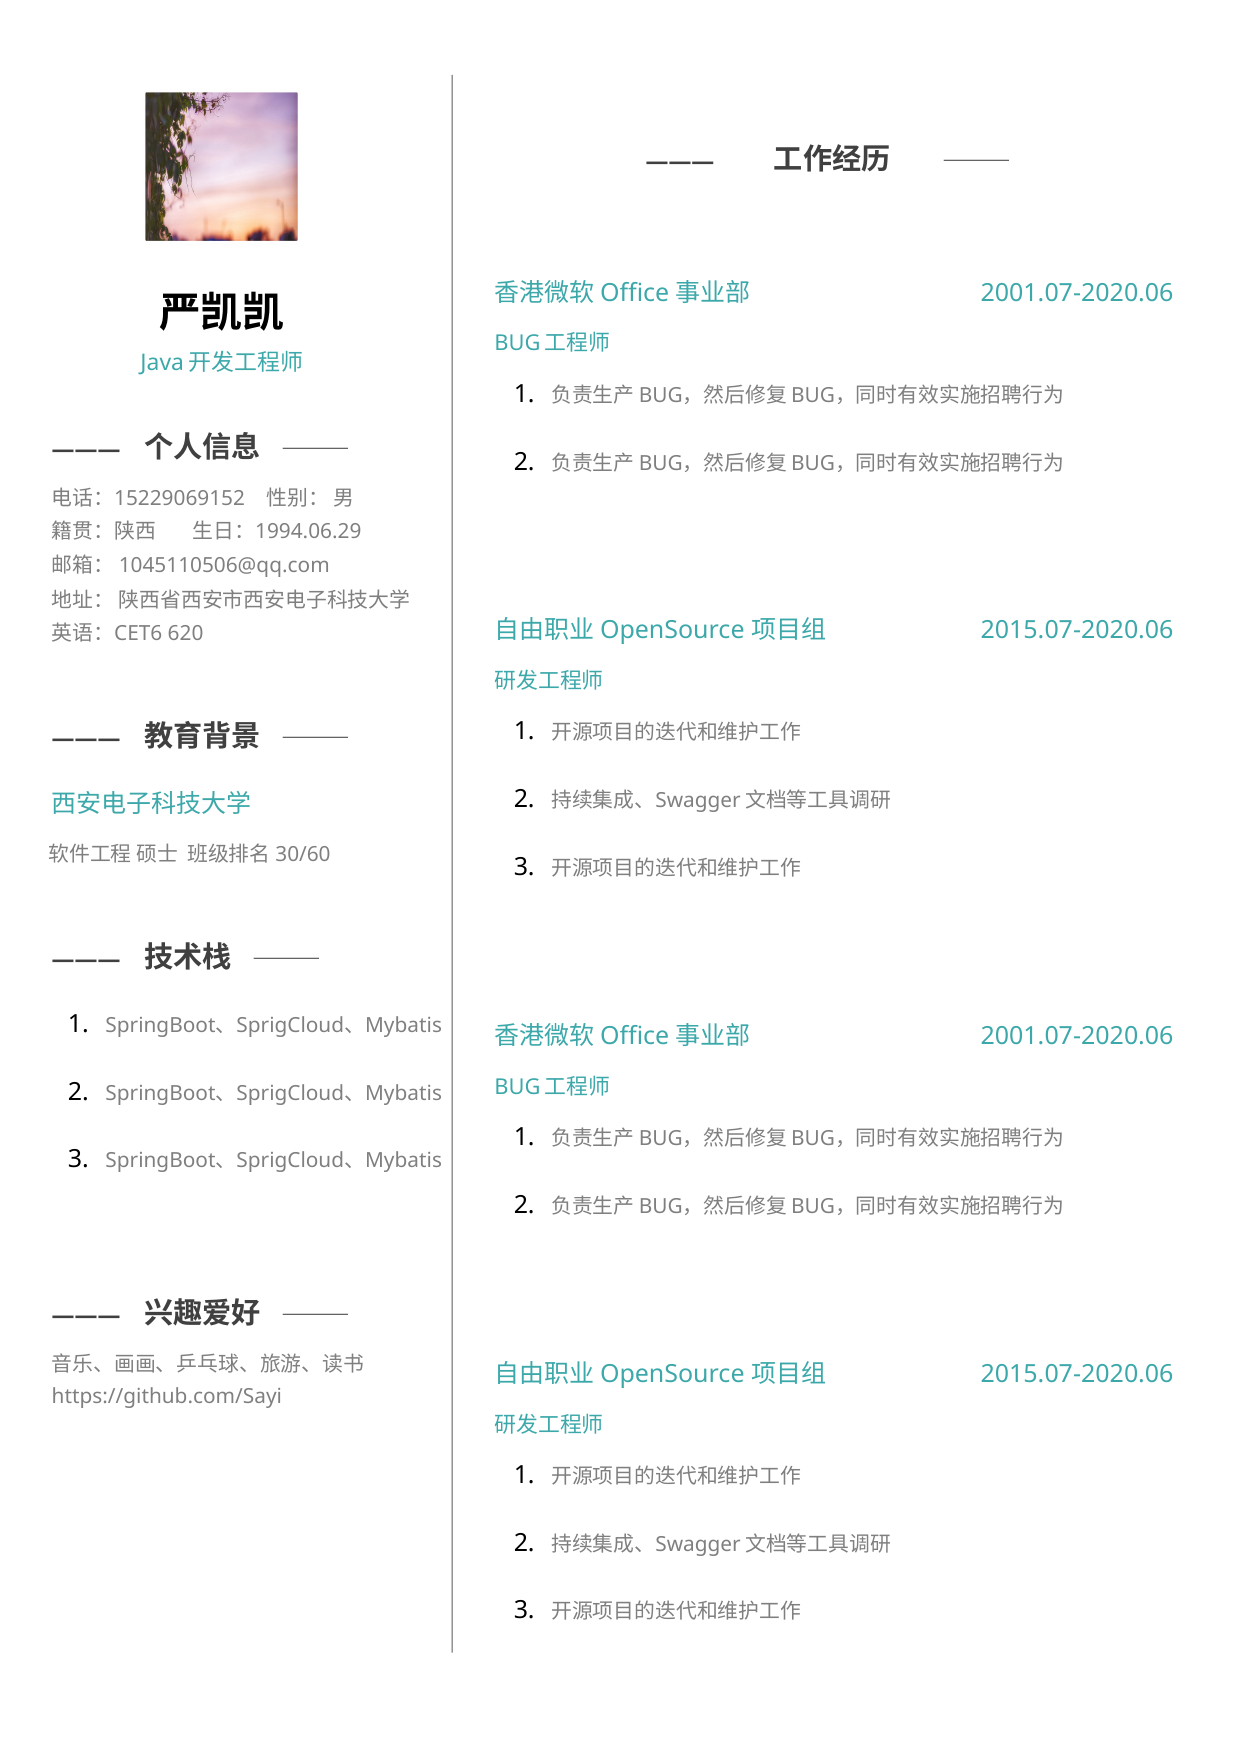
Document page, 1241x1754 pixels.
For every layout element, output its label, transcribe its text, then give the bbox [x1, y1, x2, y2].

picture [143, 88, 300, 245]
